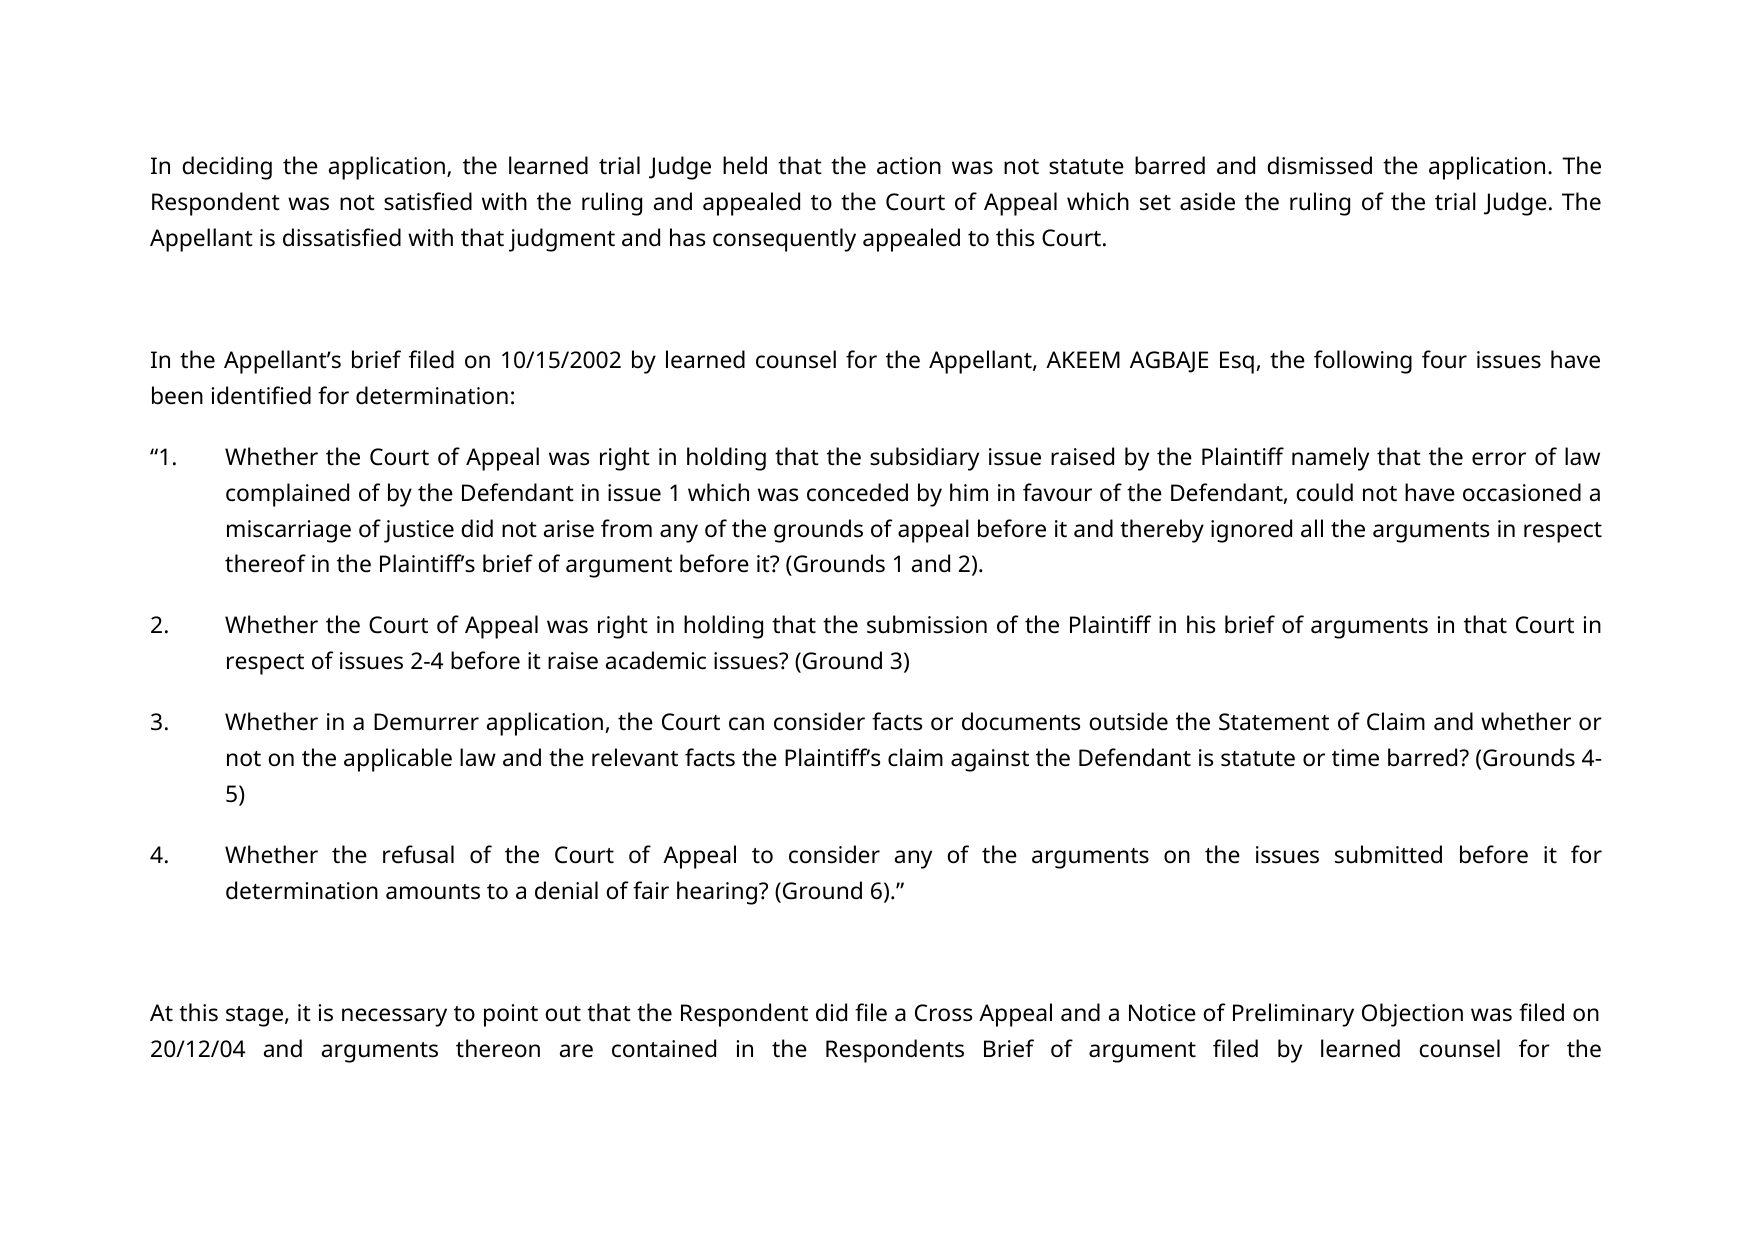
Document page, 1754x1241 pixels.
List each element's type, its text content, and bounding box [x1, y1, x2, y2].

text “1. Whether the Court of Appeal was right in holding that the subsidiary issue raised by the Plaintiff namely that the error of law complained of by the Defendant in issue 1 which was conceded by him in favour of the Defendant, could not have occasioned a miscarriage of justice did not arise from any of the grounds of appeal before it and thereby ignored all the arguments in respect thereof in the Plaintiff’s brief of argument before it? (Grounds 1 and 2). [150, 441, 1604, 580]
text 2. Whether the Court of Appeal was right in holding that the submission of the Plaintiff in his brief of arguments in that Court in respect of issues 2-4 before it raise academic issues? (Ground 3) [150, 609, 1604, 677]
text In deciding the application, the learned trial Judge held that the action was not statute barred and dismissed the application. The Respondent was not satisfied with the ruling and appealed to the Court of Appeal which set aside the ruling of the trial Judge. The Appellant is dissatisfied with that judgment and has consequently appealed to this Court. [150, 150, 1604, 253]
text In the Appellant’s brief filed on 10/15/2002 by learned counsel for the Appellant, AKEEM AGBAJE Esq, the following four issues have been identified for determination: [150, 344, 1604, 411]
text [150, 997, 1604, 1064]
text 3. Whether in a Demurrer application, the Court can consider facts or documents outside the Statement of Claim and whether or not on the applicable law and the relevant facts the Plaintiff’s claim against the Defendant is statute or time barred? (Grounds 4-5) [150, 706, 1604, 809]
text 4. Whether the refusal of the Court of Appeal to consider any of the arguments on the issues submitted before it for determination amounts to a denial of fair hearing? (Ground 6).” [150, 839, 1604, 906]
